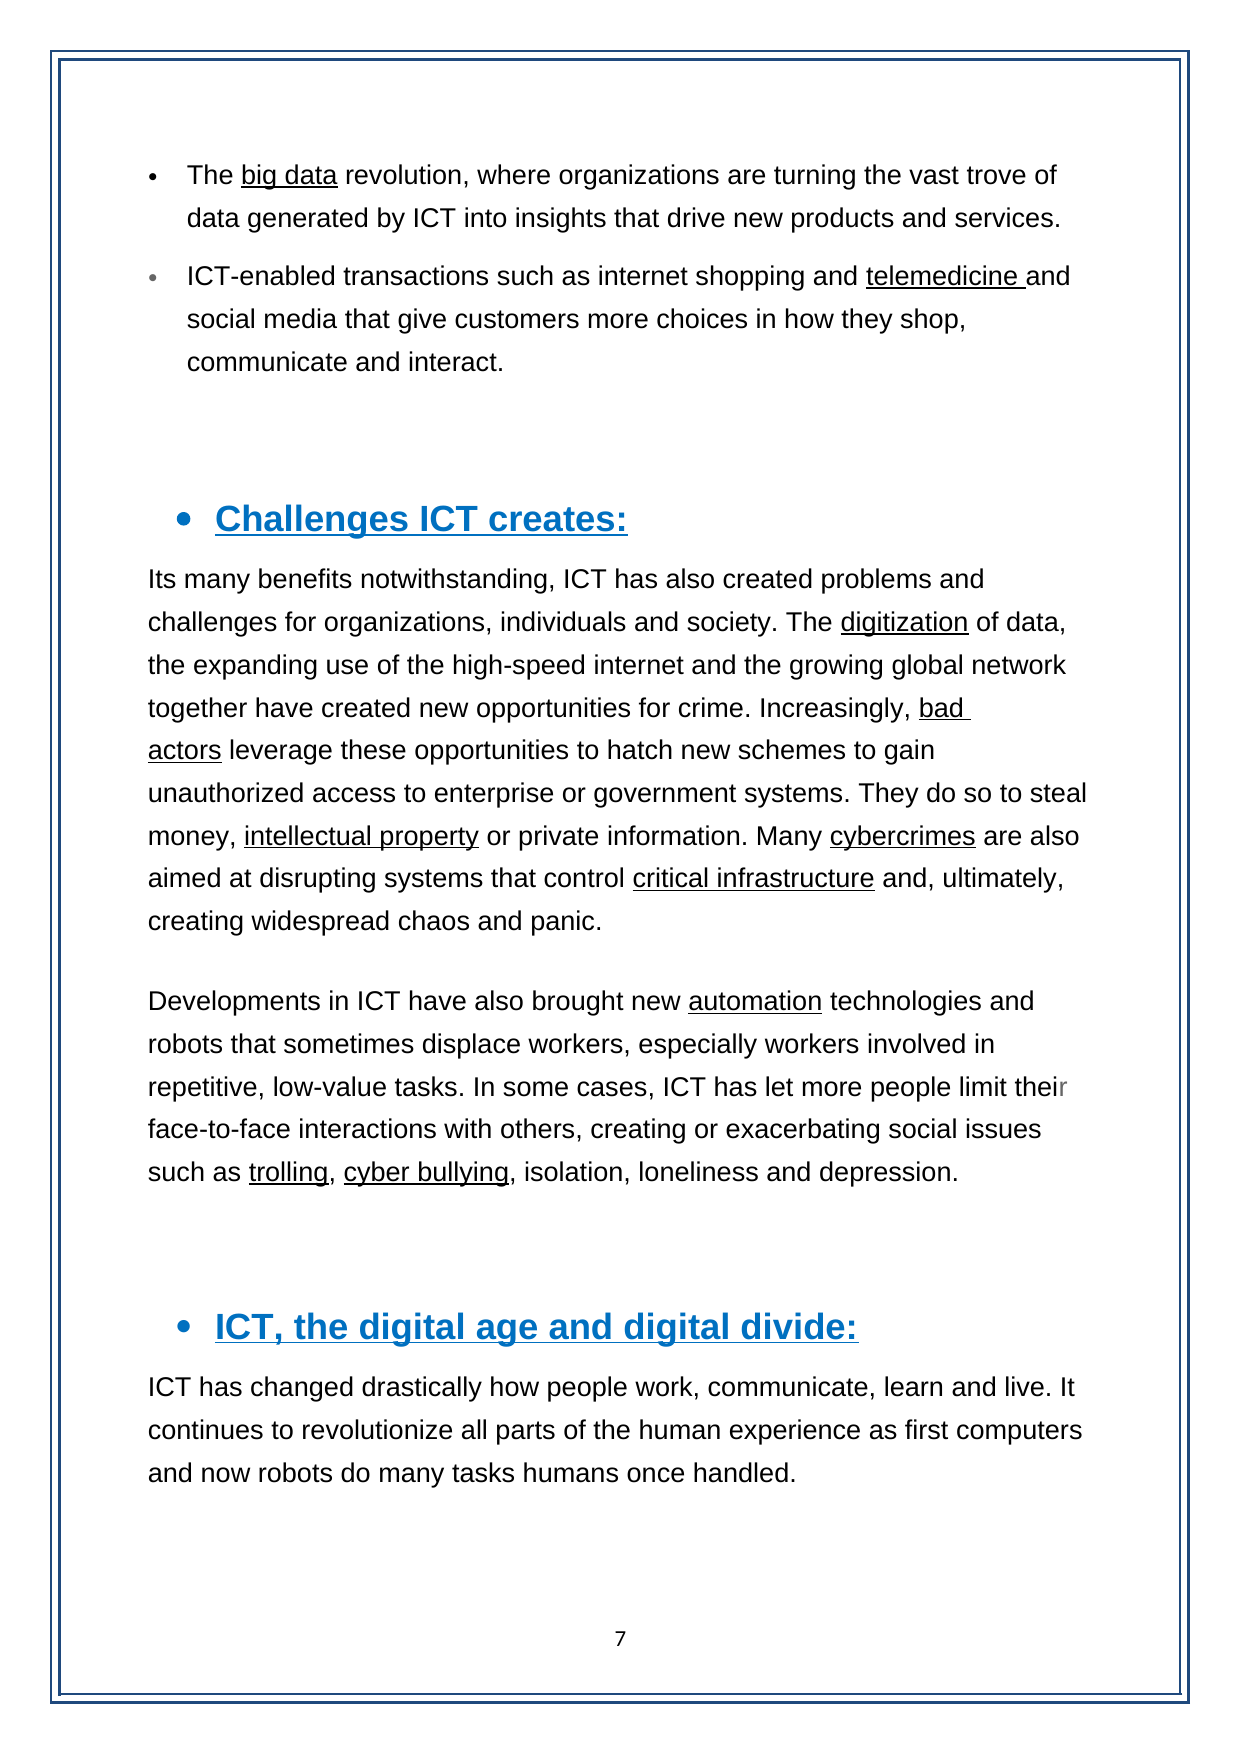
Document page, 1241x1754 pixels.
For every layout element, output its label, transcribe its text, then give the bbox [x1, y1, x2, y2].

text Its many benefits notwithstanding, ICT has also created problems and challenges for organizations, individuals and society. The digitization of data, the expanding use of the high-speed internet and the growing global network together have created new opportunities for crime. Increasingly, bad actors leverage these opportunities to hatch new schemes to gain unauthorized access to enterprise or government systems. They do so to steal money, intellectual property or private information. Many cybercrimes are also aimed at disrupting systems that control critical infrastructure and, ultimately, creating widespread chaos and panic. [148, 552, 1093, 936]
text ICT has changed drastically how people work, communicate, learn and live. It continues to revolutionize all parts of the human experience as first computers and now robots do many tasks humans once handled. [148, 1360, 1093, 1488]
list Challenges ICT creates: [177, 497, 1093, 539]
list The big data revolution, where organizations are turning the vast trove of data generated by ICT into insights that drive new products and services. [149, 148, 1093, 233]
subtitle ICT, the digital age and digital divide: [177, 1305, 1093, 1347]
list ICT-enabled transactions such as internet shopping and telemedicine and social media that give customers more choices in how they shop, communicate and interact. [149, 249, 1093, 377]
text Developments in ICT have also brought new automation technologies and robots that sometimes displace workers, especially workers involved in repetitive, low-value tasks. In some cases, ICT has let more people limit their face-to-face interactions with others, creating or exacerbating social issues such as trolling, cyber bullying, isolation, loneliness and depression. [148, 974, 1093, 1187]
